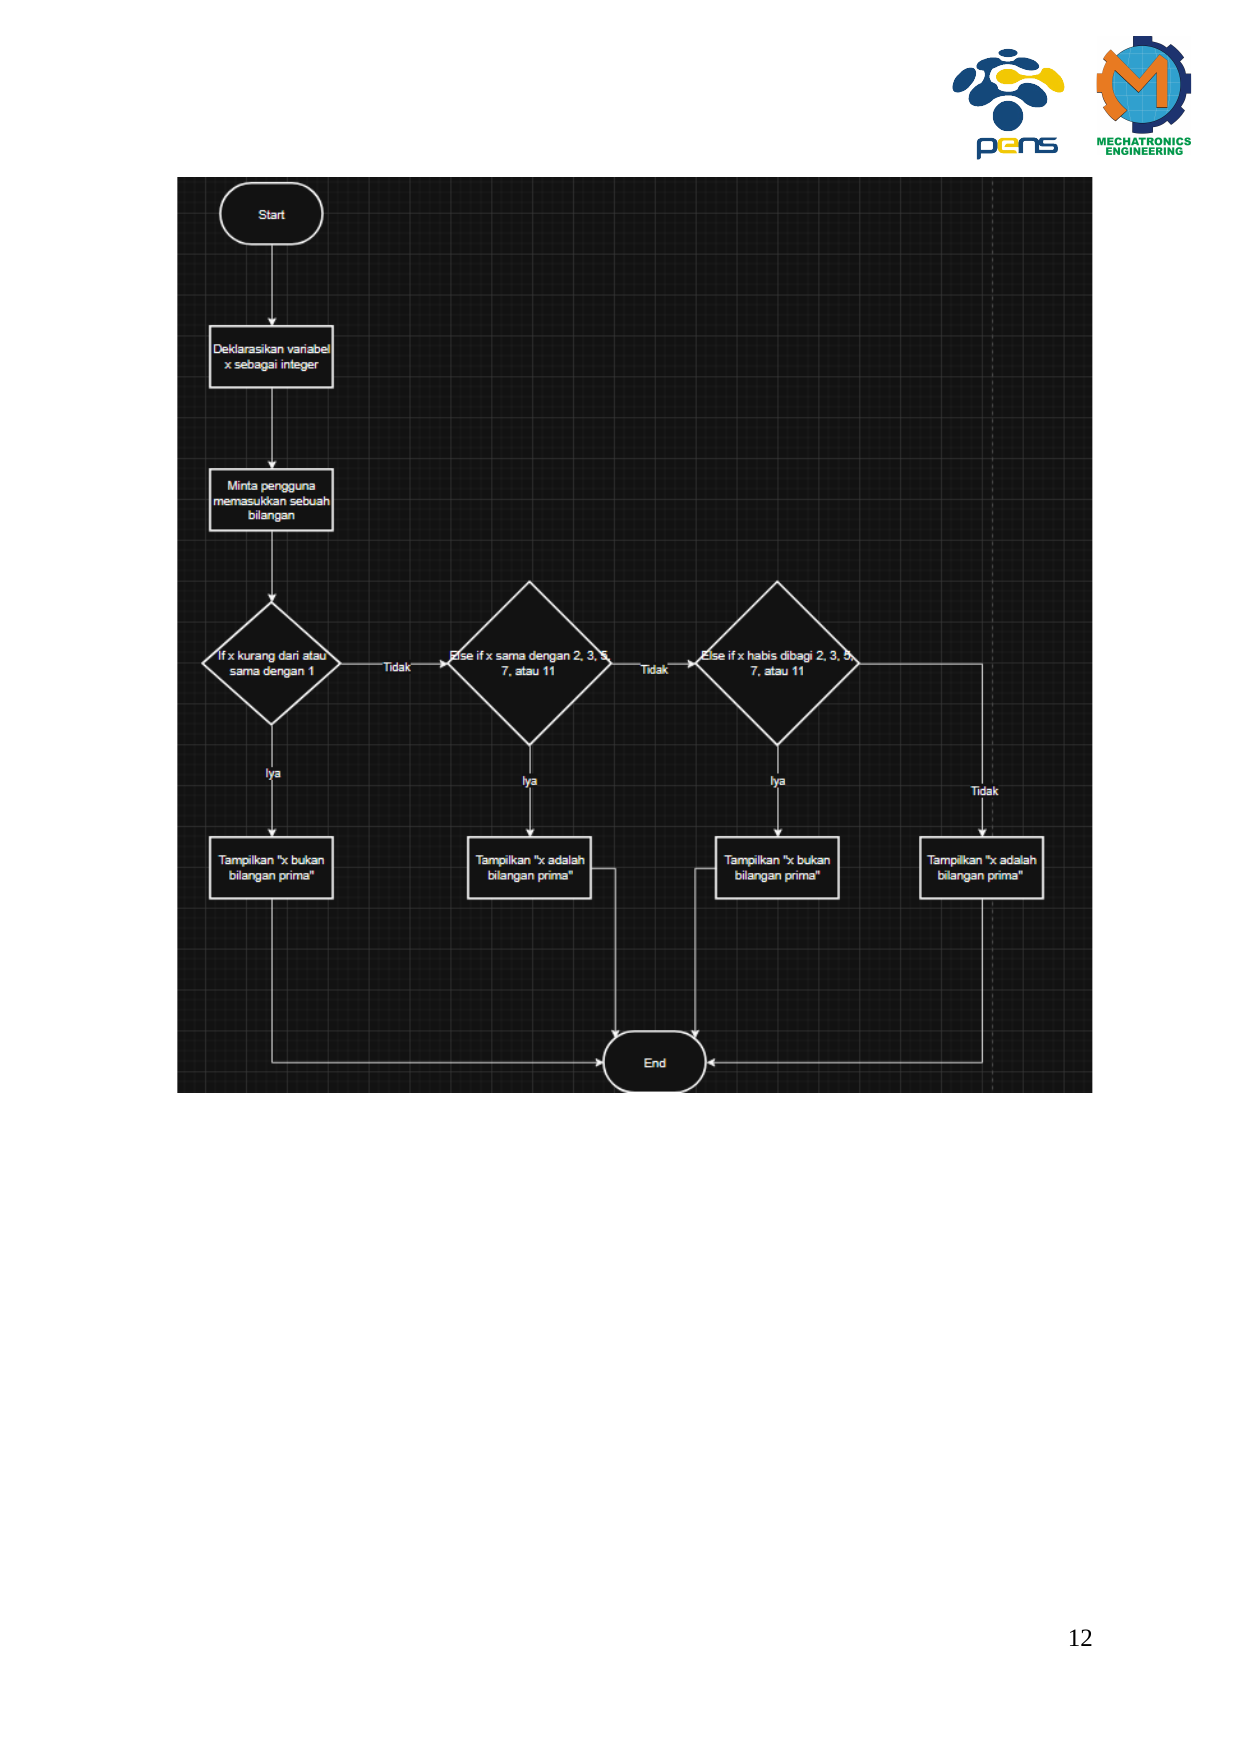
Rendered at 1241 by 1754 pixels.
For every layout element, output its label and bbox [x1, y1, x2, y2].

picture [1096, 36, 1192, 155]
picture [177, 177, 1093, 1093]
picture [946, 44, 1071, 163]
